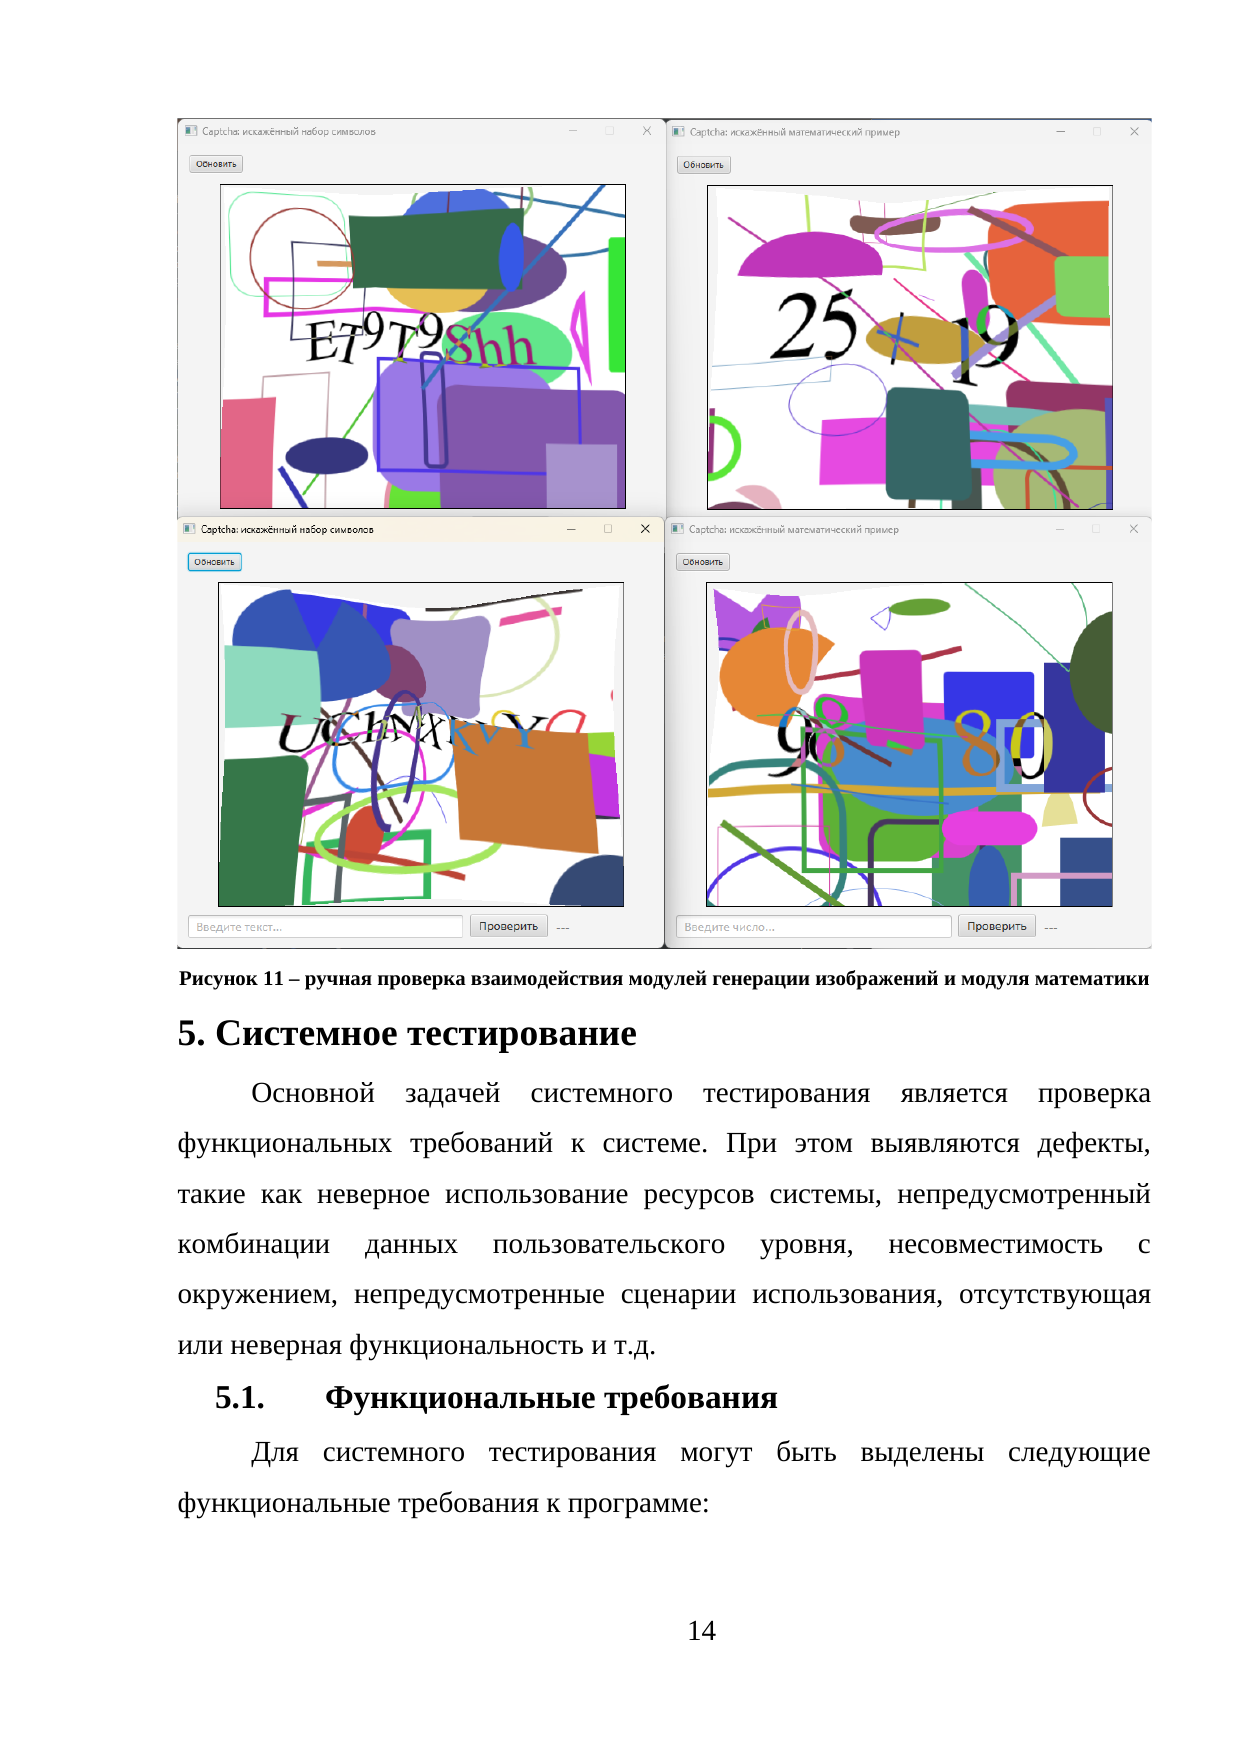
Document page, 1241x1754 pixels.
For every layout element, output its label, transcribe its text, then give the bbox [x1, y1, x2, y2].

subtitle Функциональные требования [215, 1377, 1152, 1415]
picture [177, 118, 1152, 949]
text Рисунок 11 – ручная проверка взаимодействия модулей генерации изображений и модуля математики [177, 966, 1152, 990]
text Для системного тестирования могут быть выделены следующие функциональные требования к программе: [177, 1434, 1152, 1518]
text Основной задачей системного тестирования является проверка функциональных требований к системе. При этом выявляются дефекты, такие как неверное использование ресурсов системы, непредусмотренный комбинации данных пользовательского уровня, несовместимость с окружением, непредусмотренные сценарии использования, отсутствующая или неверная функциональность и т.д. [177, 1075, 1152, 1360]
subtitle Системное тестирование [177, 1011, 1152, 1054]
